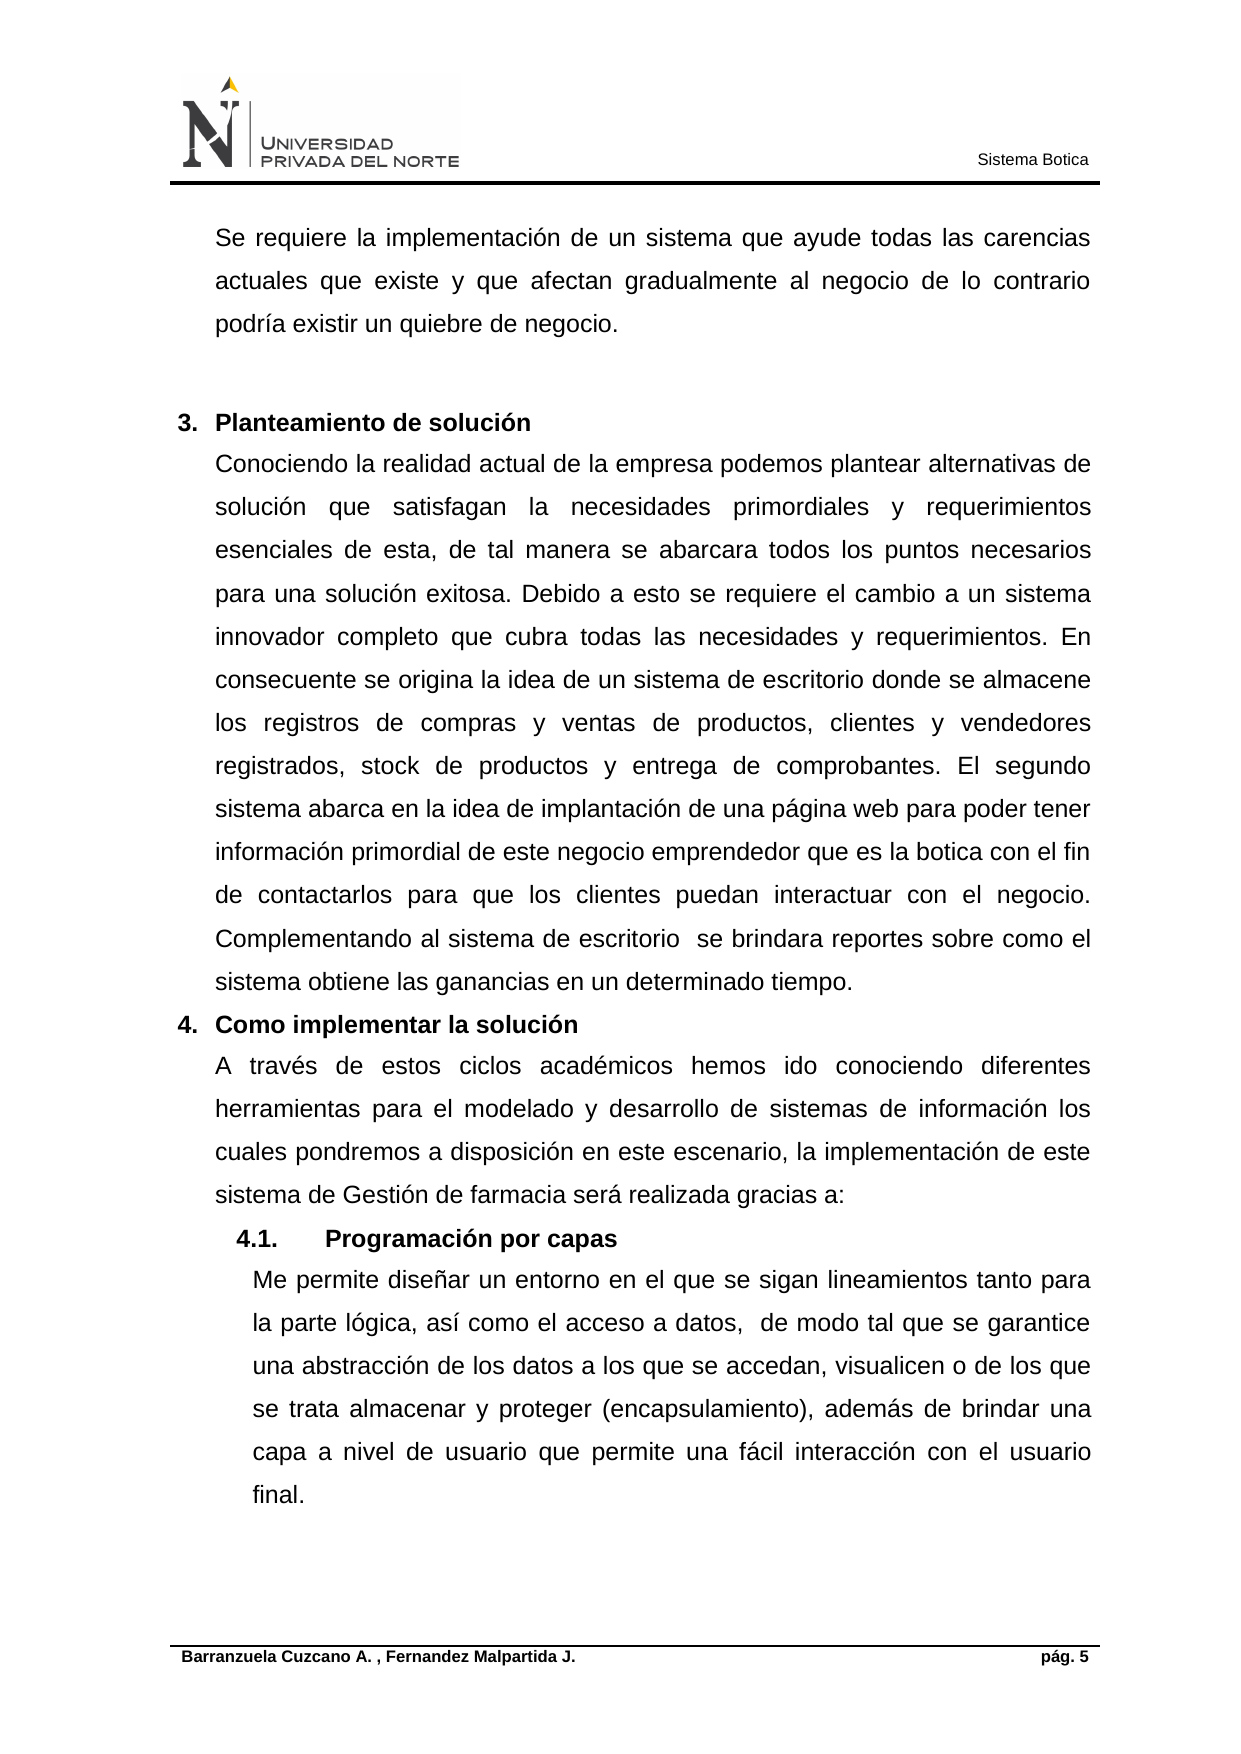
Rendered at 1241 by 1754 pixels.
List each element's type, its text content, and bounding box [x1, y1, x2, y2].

text A través de estos ciclos académicos hemos ido conociendo diferentes herramientas para el modelado y desarrollo de sistemas de información los cuales pondremos a disposición en este escenario, la implementación de este sistema de Gestión de farmacia será realizada gracias a: [215, 1051, 1092, 1209]
subtitle Planteamiento de solución [177, 408, 1092, 437]
picture [181, 73, 462, 169]
subtitle Como implementar la solución [177, 1010, 1092, 1038]
text Conociendo la realidad actual de la empresa podemos plantear alternativas de solución que satisfagan la necesidades primordiales y requerimientos esenciales de esta, de tal manera se abarcara todos los puntos necesarios para una solución exitosa. Debido a esto se requiere el cambio a un sistema innovador completo que cubra todas las necesidades y requerimientos. En consecuente se origina la idea de un sistema de escritorio donde se almacene los registros de compras y ventas de productos, clientes y vendedores registrados, stock de productos y entrega de comprobantes. El segundo sistema abarca en la idea de implantación de una página web para poder tener información primordial de este negocio emprendedor que es la botica con el fin de contactarlos para que los clientes puedan interactuar con el negocio. Complementando al sistema de escritorio se brindara reportes sobre como el sistema obtiene las ganancias en un determinado tiempo. [215, 449, 1092, 995]
list Me permite diseñar un entorno en el que se sigan lineamientos tanto para la parte lógica, así como el acceso a datos, de modo tal que se garantice una abstracción de los datos a los que se accedan, visualicen o de los que se trata almacenar y proteger (encapsulamiento), además de brindar una capa a nivel de usuario que permite una fácil interacción con el usuario final. [252, 1265, 1092, 1509]
text Se requiere la implementación de un sistema que ayude todas las carencias actuales que existe y que afectan gradualmente al negocio de lo contrario podría existir un quiebre de negocio. [215, 223, 1092, 338]
subtitle Programación por capas [236, 1223, 1092, 1252]
